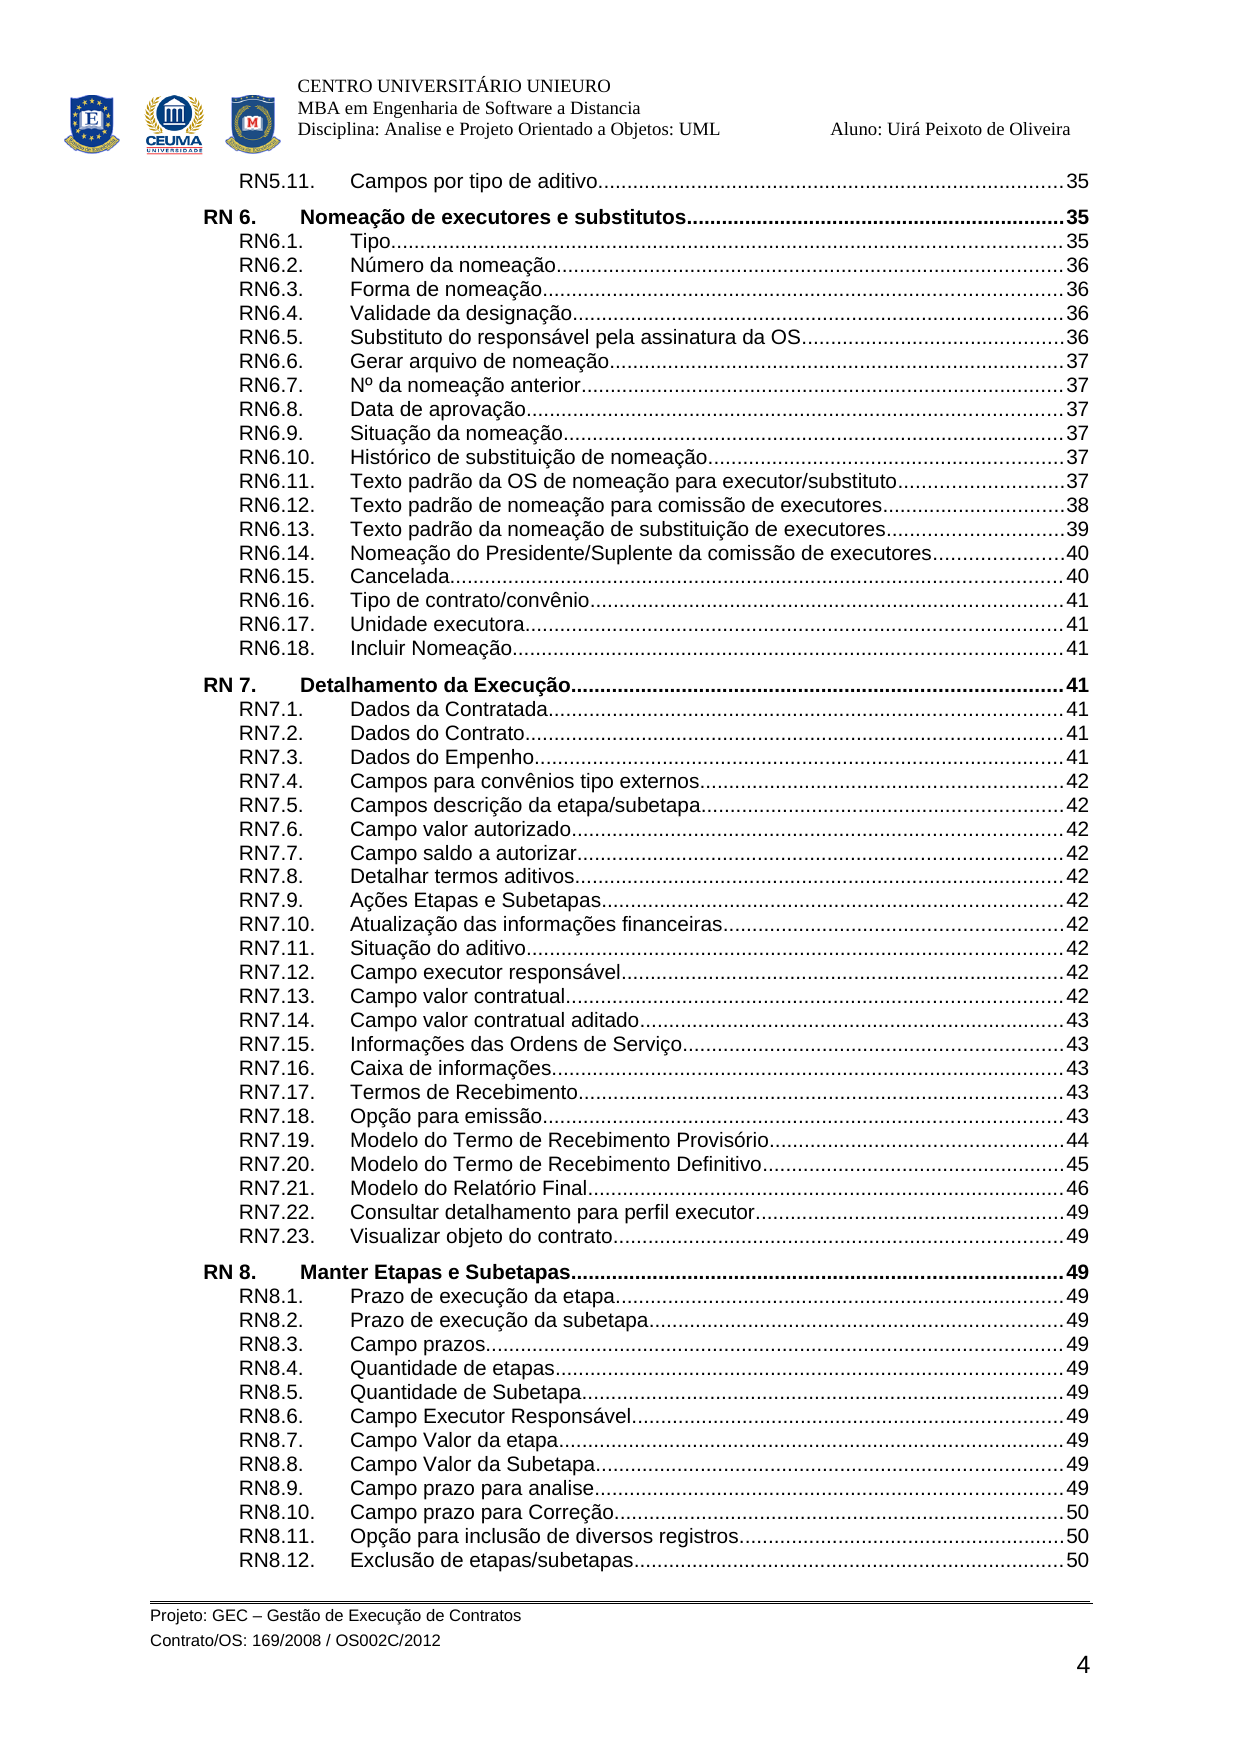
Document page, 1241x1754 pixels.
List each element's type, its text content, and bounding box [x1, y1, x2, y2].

text RN 6. Nomeação de executores e substitutos 35 [203, 205, 1090, 229]
text RN6.14. Nomeação do Presidente/Suplente da comissão de executores 40 [239, 540, 1090, 564]
text RN7.15. Informações das Ordens de Serviço 43 [239, 1032, 1090, 1056]
text RN7.22. Consultar detalhamento para perfil executor 49 [239, 1200, 1090, 1224]
text RN6.17. Unidade executora 41 [239, 612, 1090, 636]
text RN8.9. Campo prazo para analise 49 [239, 1476, 1090, 1500]
picture [56, 95, 289, 155]
text RN7.2. Dados do Contrato 41 [239, 721, 1090, 744]
text RN 7. Detalhamento da Execução 41 [203, 673, 1090, 697]
text RN 8. Manter Etapas e Subetapas 49 [203, 1260, 1090, 1284]
text RN8.12. Exclusão de etapas/subetapas 50 [239, 1548, 1090, 1572]
text RN6.15. Cancelada 40 [239, 564, 1090, 588]
text RN7.21. Modelo do Relatório Final 46 [239, 1176, 1090, 1200]
text RN6.7. Nº da nomeação anterior 37 [239, 373, 1090, 397]
text RN7.18. Opção para emissão 43 [239, 1104, 1090, 1128]
text RN7.1. Dados da Contratada 41 [239, 697, 1090, 721]
text RN7.10. Atualização das informações financeiras 42 [239, 912, 1090, 936]
text RN8.6. Campo Executor Responsável 49 [239, 1404, 1090, 1428]
text RN7.7. Campo saldo a autorizar 42 [239, 840, 1090, 864]
text RN7.20. Modelo do Termo de Recebimento Definitivo 45 [239, 1152, 1090, 1176]
text RN6.5. Substituto do responsável pela assinatura da OS 36 [239, 325, 1090, 349]
text RN7.3. Dados do Empenho 41 [239, 744, 1090, 768]
text RN7.9. Ações Etapas e Subetapas 42 [239, 888, 1090, 912]
text RN6.12. Texto padrão de nomeação para comissão de executores 38 [239, 492, 1090, 516]
text RN8.1. Prazo de execução da etapa 49 [239, 1284, 1090, 1308]
text RN6.11. Texto padrão da OS de nomeação para executor/substituto 37 [239, 468, 1090, 492]
text RN8.10. Campo prazo para Correção 50 [239, 1500, 1090, 1524]
text RN8.2. Prazo de execução da subetapa 49 [239, 1308, 1090, 1332]
text RN7.5. Campos descrição da etapa/subetapa 42 [239, 792, 1090, 816]
text RN7.4. Campos para convênios tipo externos 42 [239, 768, 1090, 792]
text RN6.18. Incluir Nomeação 41 [239, 636, 1090, 660]
text RN6.8. Data de aprovação 37 [239, 397, 1090, 421]
text RN8.7. Campo Valor da etapa 49 [239, 1428, 1090, 1452]
text RN7.12. Campo executor responsável 42 [239, 960, 1090, 984]
text RN8.5. Quantidade de Subetapa 49 [239, 1380, 1090, 1404]
text RN7.16. Caixa de informações 43 [239, 1056, 1090, 1080]
text RN7.6. Campo valor autorizado 42 [239, 816, 1090, 840]
text RN7.19. Modelo do Termo de Recebimento Provisório 44 [239, 1128, 1090, 1152]
text RN7.23. Visualizar objeto do contrato 49 [239, 1224, 1090, 1248]
text RN7.13. Campo valor contratual 42 [239, 984, 1090, 1008]
text RN7.14. Campo valor contratual aditado 43 [239, 1008, 1090, 1032]
text RN6.9. Situação da nomeação 37 [239, 421, 1090, 444]
text RN6.16. Tipo de contrato/convênio 41 [239, 588, 1090, 612]
text RN6.1. Tipo 35 [239, 229, 1090, 253]
text RN8.8. Campo Valor da Subetapa 49 [239, 1452, 1090, 1476]
text RN8.11. Opção para inclusão de diversos registros 50 [239, 1524, 1090, 1548]
text RN6.2. Número da nomeação 36 [239, 253, 1090, 277]
text RN5.11. Campos por tipo de aditivo 35 [239, 168, 1090, 192]
text RN6.4. Validade da designação 36 [239, 301, 1090, 325]
text RN6.6. Gerar arquivo de nomeação 37 [239, 349, 1090, 373]
text RN7.8. Detalhar termos aditivos 42 [239, 864, 1090, 888]
text RN6.13. Texto padrão da nomeação de substituição de executores 39 [239, 516, 1090, 540]
text RN6.10. Histórico de substituição de nomeação 37 [239, 444, 1090, 468]
text RN7.11. Situação do aditivo 42 [239, 936, 1090, 960]
text RN8.4. Quantidade de etapas 49 [239, 1356, 1090, 1380]
text RN7.17. Termos de Recebimento 43 [239, 1080, 1090, 1104]
text RN8.3. Campo prazos 49 [239, 1332, 1090, 1356]
text RN6.3. Forma de nomeação 36 [239, 277, 1090, 301]
